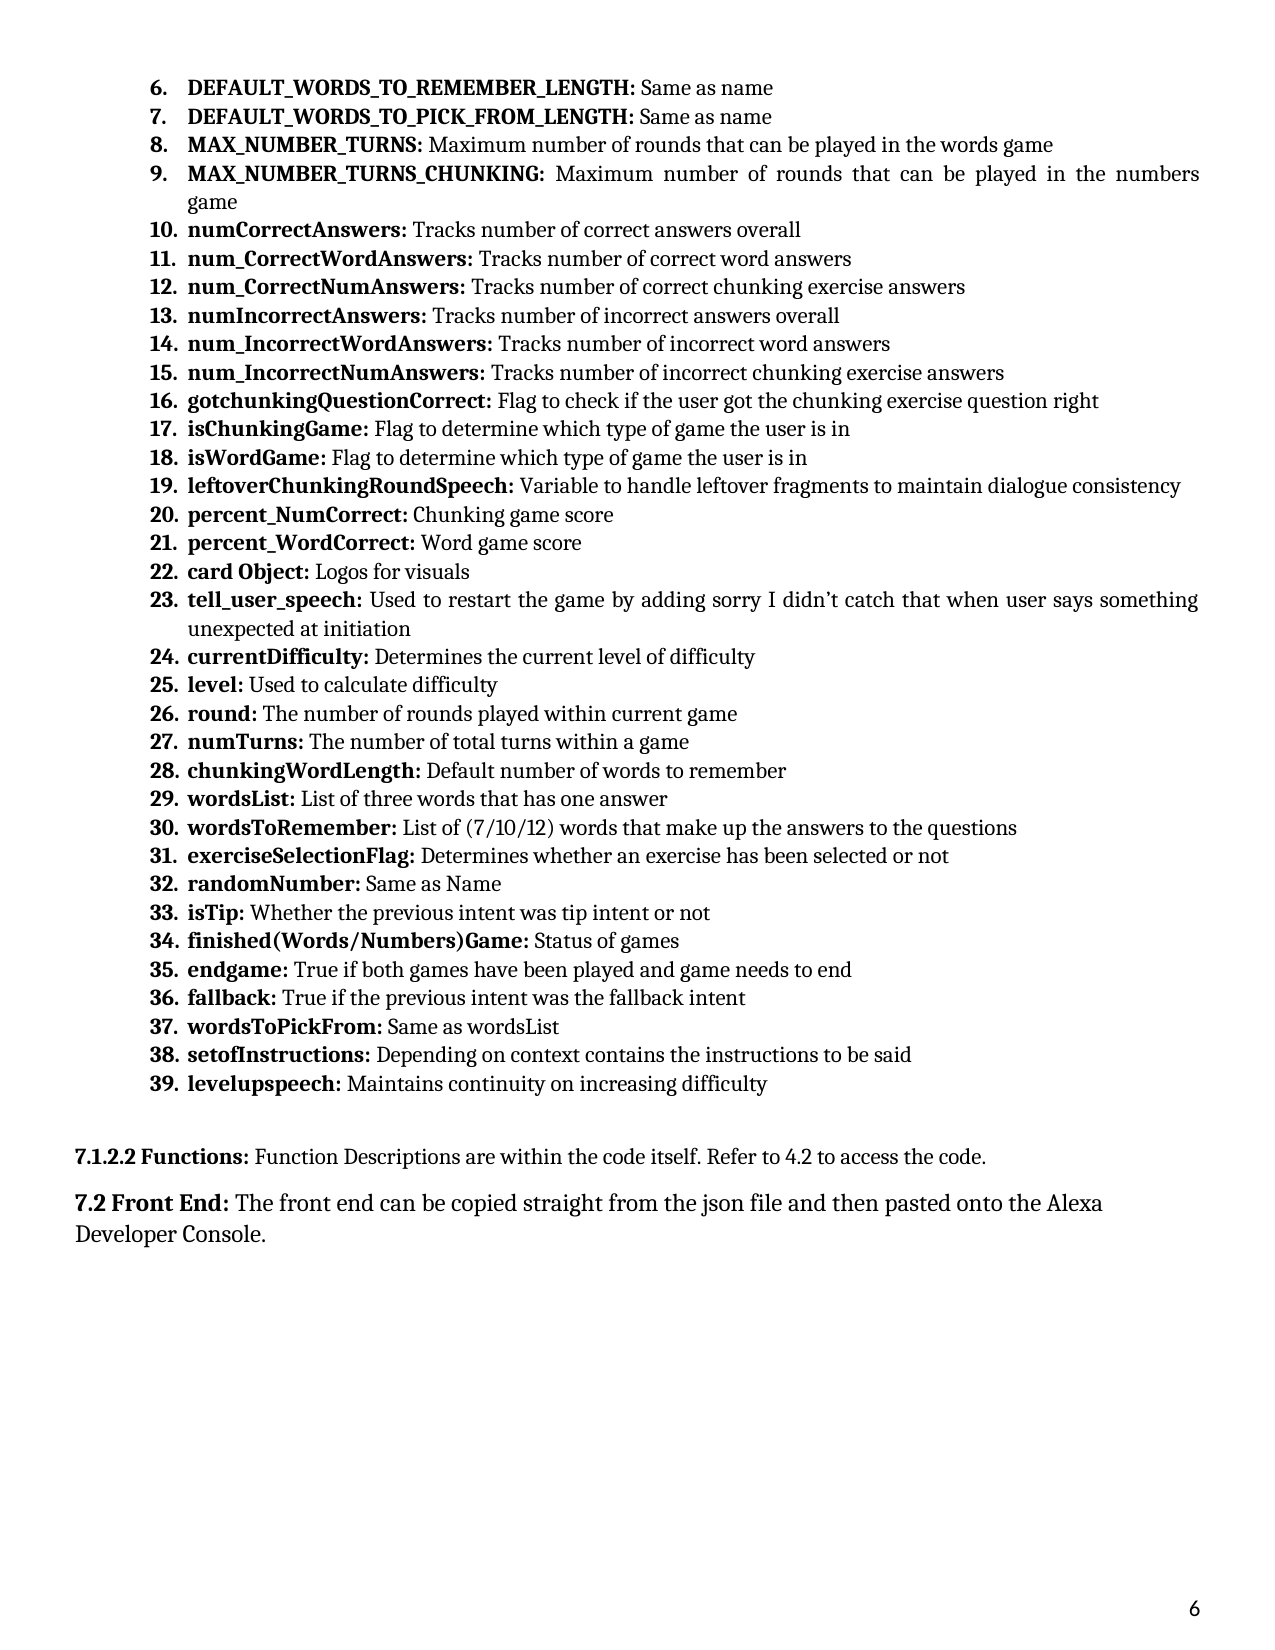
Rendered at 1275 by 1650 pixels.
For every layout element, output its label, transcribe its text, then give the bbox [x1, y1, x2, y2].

list MAX_NUMBER_TURNS: Maximum number of rounds that can be played in the words game [150, 132, 1200, 158]
list gotchunkingQuestionCorrect: Flag to check if the user got the chunking exercise question right [150, 388, 1200, 414]
list randomNumber: Same as Name [150, 871, 1200, 898]
list num_IncorrectNumAnswers: Tracks number of incorrect chunking exercise answers [150, 359, 1200, 386]
list DEFAULT_WORDS_TO_REMEMBER_LENGTH: Same as name [150, 75, 1200, 101]
list wordsList: List of three words that has one answer [150, 786, 1200, 812]
list tell_user_speech: Used to restart the game by adding sorry I didn’t catch that when user says something unexpected at initiation [150, 587, 1200, 642]
list numIncorrectAnswers: Tracks number of incorrect answers overall [150, 302, 1200, 329]
list chunkingWordLength: Default number of words to remember [150, 757, 1200, 784]
list leftoverChunkingRoundSpeech: Variable to handle leftover fragments to maintain dialogue consistency [150, 473, 1200, 499]
list numTurns: The number of total turns within a game [150, 729, 1200, 755]
list num_IncorrectWordAnswers: Tracks number of incorrect word answers [150, 331, 1200, 357]
list DEFAULT_WORDS_TO_PICK_FROM_LENGTH: Same as name [150, 103, 1200, 130]
list num_CorrectWordAnswers: Tracks number of correct word answers [150, 246, 1200, 272]
list fallback: True if the previous intent was the fallback intent [150, 985, 1200, 1011]
text 7.2 Front End: The front end can be copied straight from the json file and then pasted onto the Alexa Developer Console. [75, 1189, 1200, 1249]
list round: The number of rounds played within current game [150, 701, 1200, 727]
list finished(Words/Numbers)Game: Status of games [150, 928, 1200, 954]
list isTip: Whether the previous intent was tip intent or not [150, 900, 1200, 926]
list card Object: Logos for visuals [150, 558, 1200, 585]
list level: Used to calculate difficulty [150, 672, 1200, 698]
list exerciseSelectionFlag: Determines whether an exercise has been selected or not [150, 843, 1200, 869]
list MAX_NUMBER_TURNS_CHUNKING: Maximum number of rounds that can be played in the numbers game [150, 160, 1200, 215]
text 7.1.2.2 Functions: Function Descriptions are within the code itself. Refer to 4.2 to access the code. [75, 1144, 1200, 1170]
list wordsToRemember: List of (7/10/12) words that make up the answers to the questions [150, 814, 1200, 841]
list wordsToPickFrom: Same as wordsList [150, 1013, 1200, 1040]
list num_CorrectNumAnswers: Tracks number of correct chunking exercise answers [150, 274, 1200, 300]
list percent_WordCorrect: Word game score [150, 530, 1200, 556]
list currentDifficulty: Determines the current level of difficulty [150, 644, 1200, 670]
list percent_NumCorrect: Chunking game score [150, 502, 1200, 528]
list isChunkingGame: Flag to determine which type of game the user is in [150, 416, 1200, 443]
list numCorrectAnswers: Tracks number of correct answers overall [150, 217, 1200, 243]
list endgame: True if both games have been played and game needs to end [150, 957, 1200, 983]
list setofInstructions: Depending on context contains the instructions to be said [150, 1042, 1200, 1068]
list isWordGame: Flag to determine which type of game the user is in [150, 445, 1200, 471]
list levelupspeech: Maintains continuity on increasing difficulty [150, 1070, 1200, 1097]
